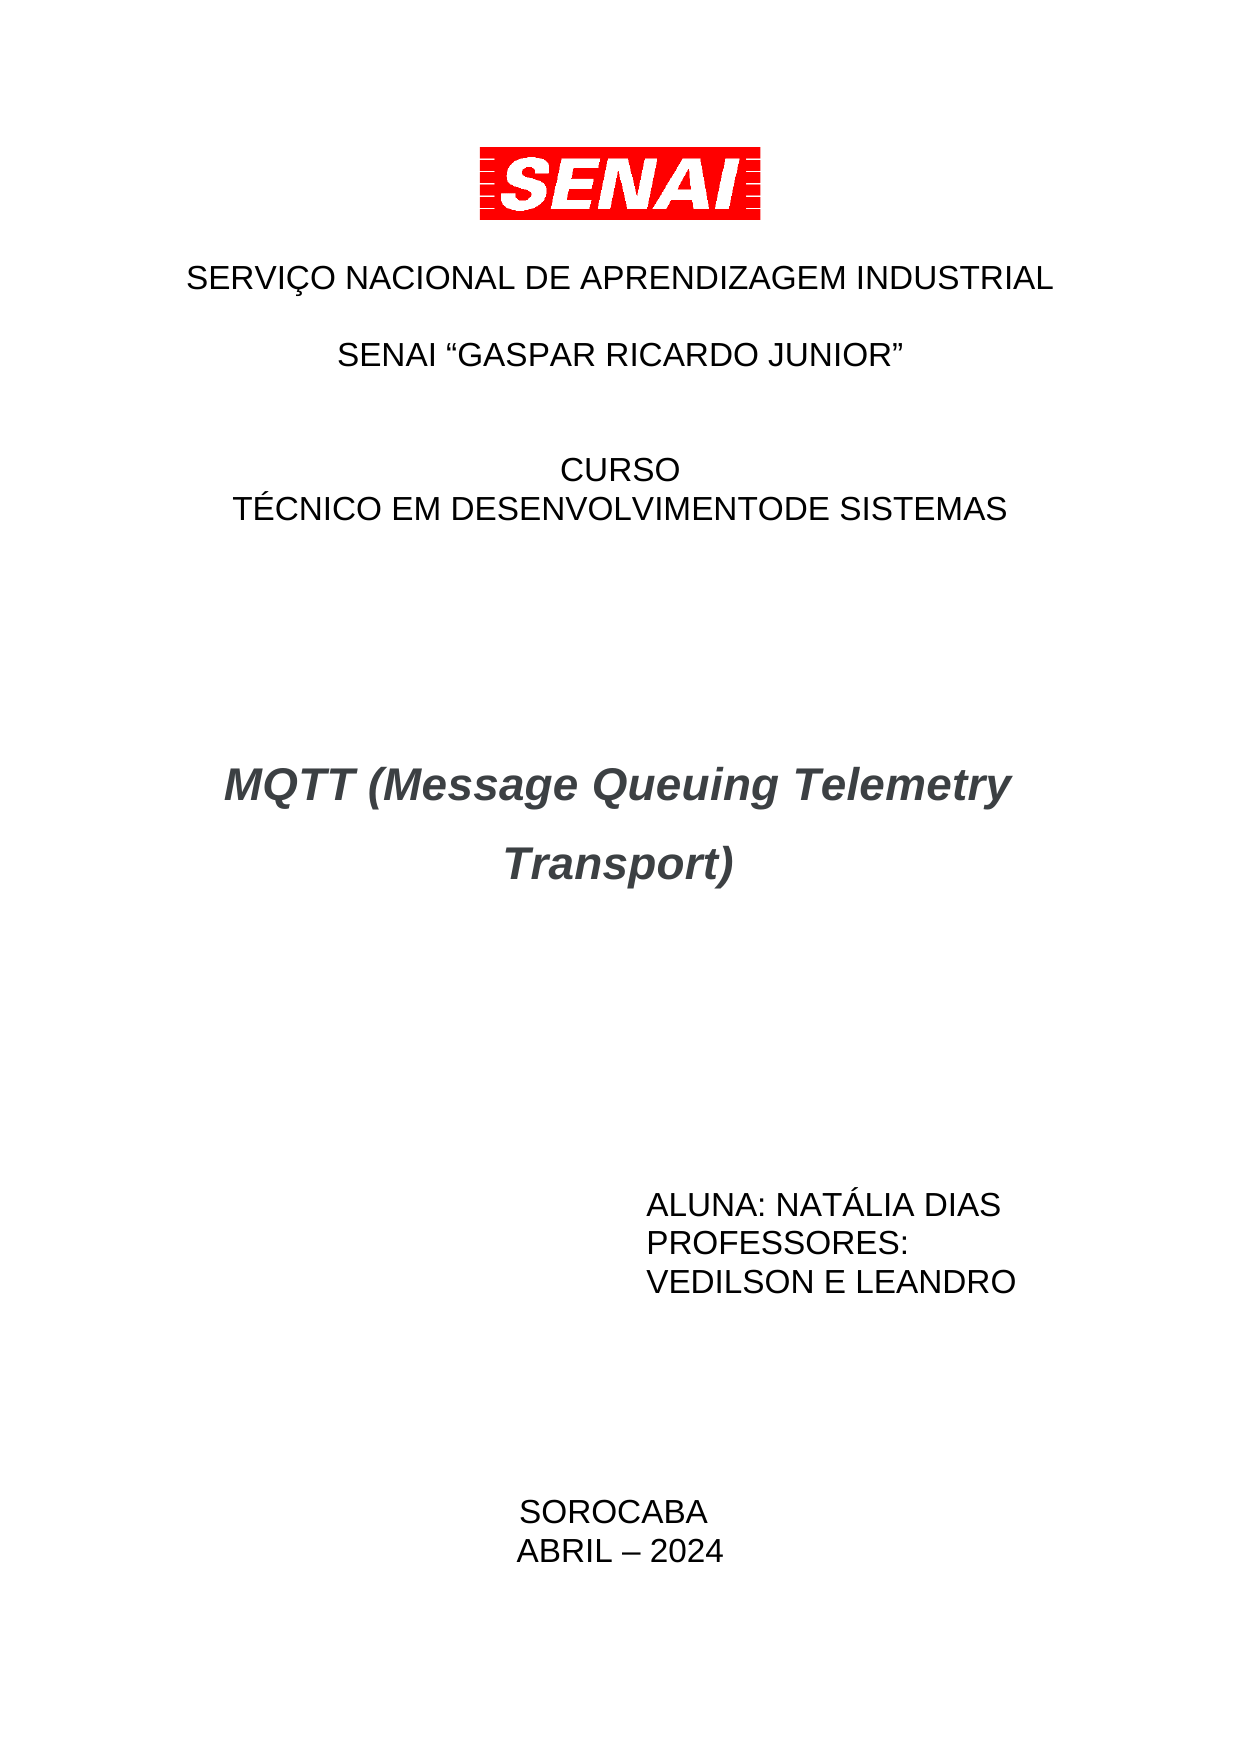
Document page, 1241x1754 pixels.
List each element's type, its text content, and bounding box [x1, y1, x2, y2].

text Serviço Nacional de Aprendizagem Industrial [177, 258, 1063, 296]
text SENAI “Gaspar Ricardo Junior” [177, 335, 1063, 373]
text Professores: VEDILSON E LEANDRO [646, 1223, 1063, 1300]
text Sorocaba [177, 1492, 1063, 1531]
title MQTT (Message Queuing Telemetry Transport) [177, 758, 1063, 889]
text TÉCNICO EM DESENVOLVIMENTODE SISTEMAS [177, 489, 1063, 527]
picture [479, 147, 761, 220]
text Abril – 2024 [177, 1531, 1063, 1569]
text ALUNA: NATÁLIA DIAS [646, 1185, 1063, 1223]
text Curso [177, 450, 1063, 489]
